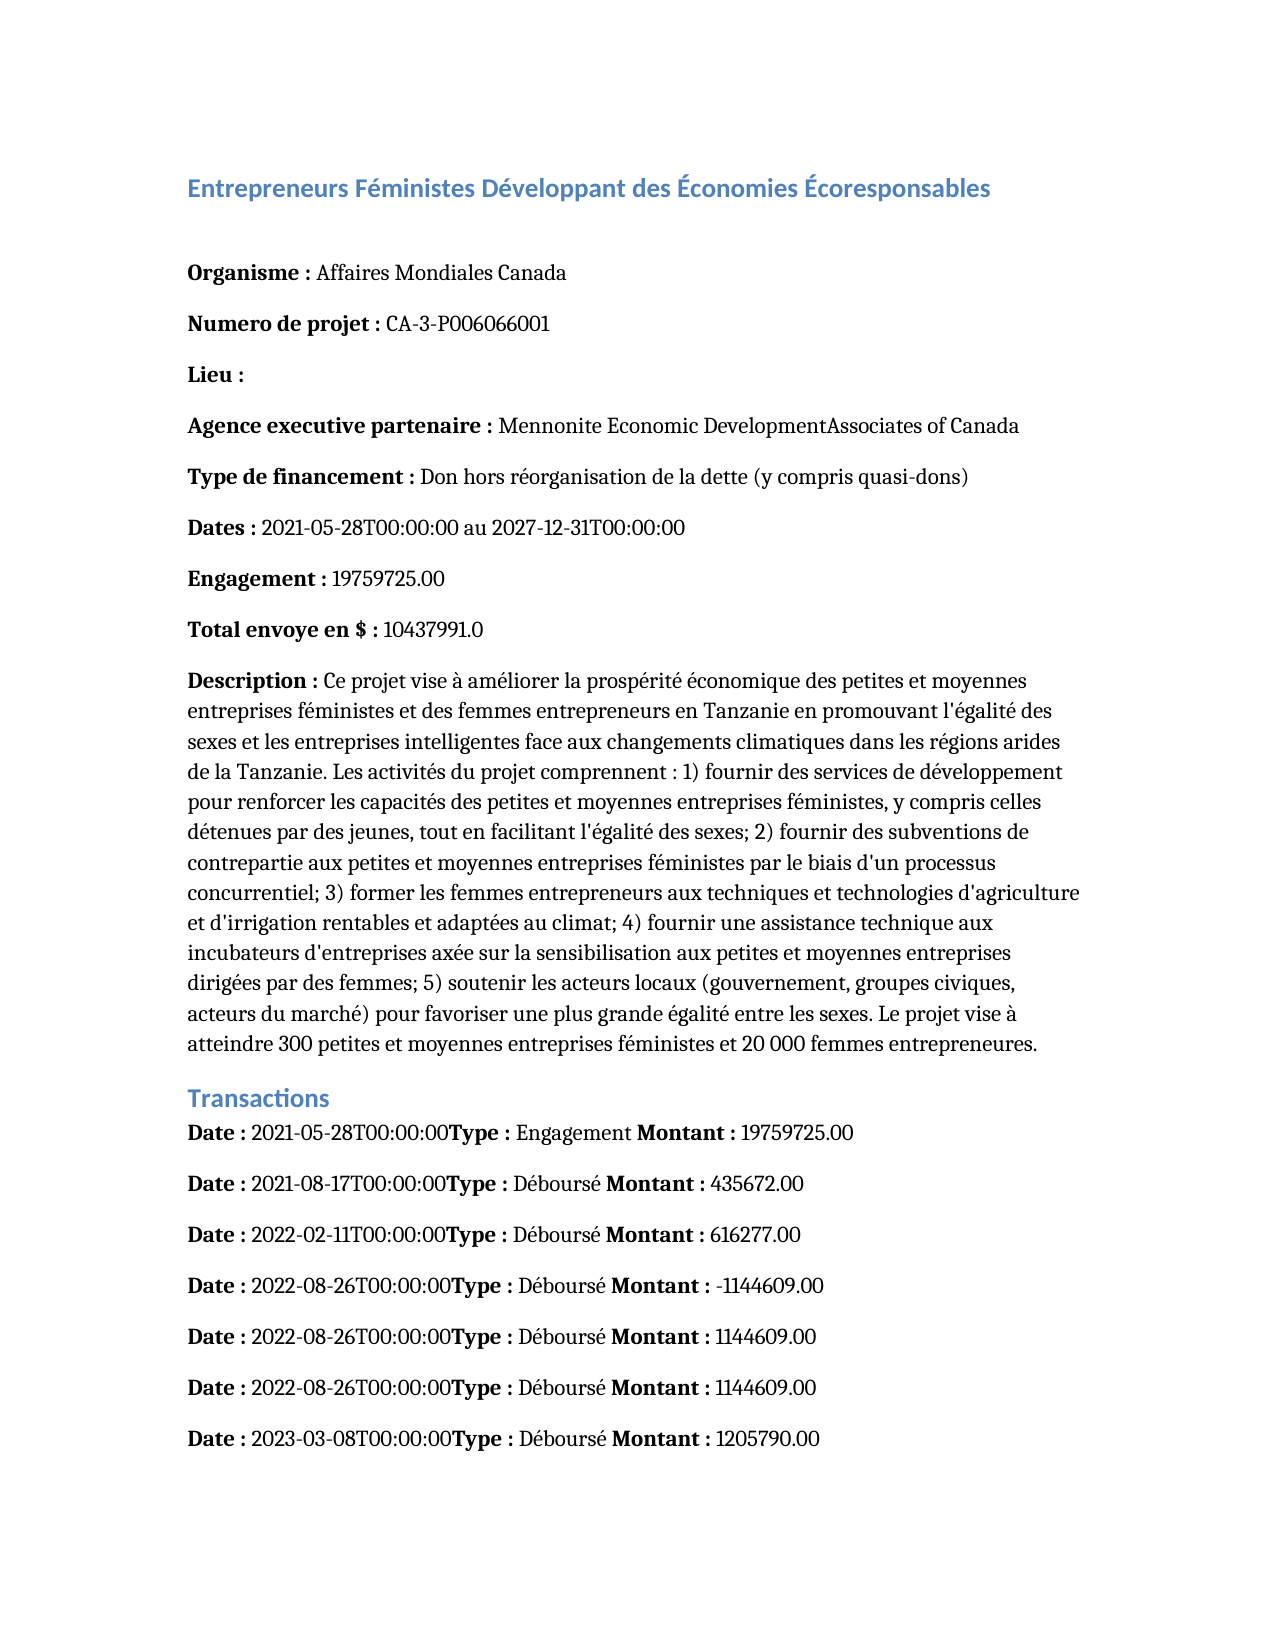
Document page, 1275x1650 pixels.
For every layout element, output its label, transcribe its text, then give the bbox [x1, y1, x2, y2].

text Dates : 2021-05-28T00:00:00 au 2027-12-31T00:00:00 [187, 515, 1087, 541]
text Organisme : Affaires Mondiales Canada [187, 260, 1087, 286]
text Date : 2022-08-26T00:00:00Type : Déboursé Montant : 1144609.00 [187, 1324, 1087, 1350]
text Date : 2021-08-17T00:00:00Type : Déboursé Montant : 435672.00 [187, 1171, 1087, 1197]
text Lieu : [187, 362, 1087, 388]
subtitle Entrepreneurs Féministes Développant des Économies Écoresponsables [187, 171, 1087, 204]
text Engagement : 19759725.00 [187, 566, 1087, 592]
text Numero de projet : CA-3-P006066001 [187, 311, 1087, 337]
text Date : 2022-08-26T00:00:00Type : Déboursé Montant : -1144609.00 [187, 1273, 1087, 1299]
text Type de financement : Don hors réorganisation de la dette (y compris quasi-dons) [187, 464, 1087, 490]
subtitle Transactions [187, 1082, 1087, 1115]
text Description : Ce projet vise à améliorer la prospérité économique des petites et moyennes entreprises féministes et des femmes entrepreneurs en Tanzanie en promouvant l'égalité des sexes et les entreprises intelligentes face aux changements climatiques dans les régions arides de la Tanzanie. Les activités du projet comprennent : 1) fournir des services de développement pour renforcer les capacités des petites et moyennes entreprises féministes, y compris celles détenues par des jeunes, tout en facilitant l'égalité des sexes; 2) fournir des subventions de contrepartie aux petites et moyennes entreprises féministes par le biais d'un processus concurrentiel; 3) former les femmes entrepreneurs aux techniques et technologies d'agriculture et d'irrigation rentables et adaptées au climat; 4) fournir une assistance technique aux incubateurs d'entreprises axée sur la sensibilisation aux petites et moyennes entreprises dirigées par des femmes; 5) soutenir les acteurs locaux (gouvernement, groupes civiques, acteurs du marché) pour favoriser une plus grande égalité entre les sexes. Le projet vise à atteindre 300 petites et moyennes entreprises féministes et 20 000 femmes entrepreneures. [187, 668, 1087, 1057]
text Date : 2021-05-28T00:00:00Type : Engagement Montant : 19759725.00 [187, 1119, 1087, 1146]
text Date : 2022-02-11T00:00:00Type : Déboursé Montant : 616277.00 [187, 1222, 1087, 1248]
text Total envoye en $ : 10437991.0 [187, 617, 1087, 643]
text Date : 2022-08-26T00:00:00Type : Déboursé Montant : 1144609.00 [187, 1375, 1087, 1401]
text Agence executive partenaire : Mennonite Economic DevelopmentAssociates of Canada [187, 413, 1087, 439]
text Date : 2023-03-08T00:00:00Type : Déboursé Montant : 1205790.00 [187, 1426, 1087, 1452]
